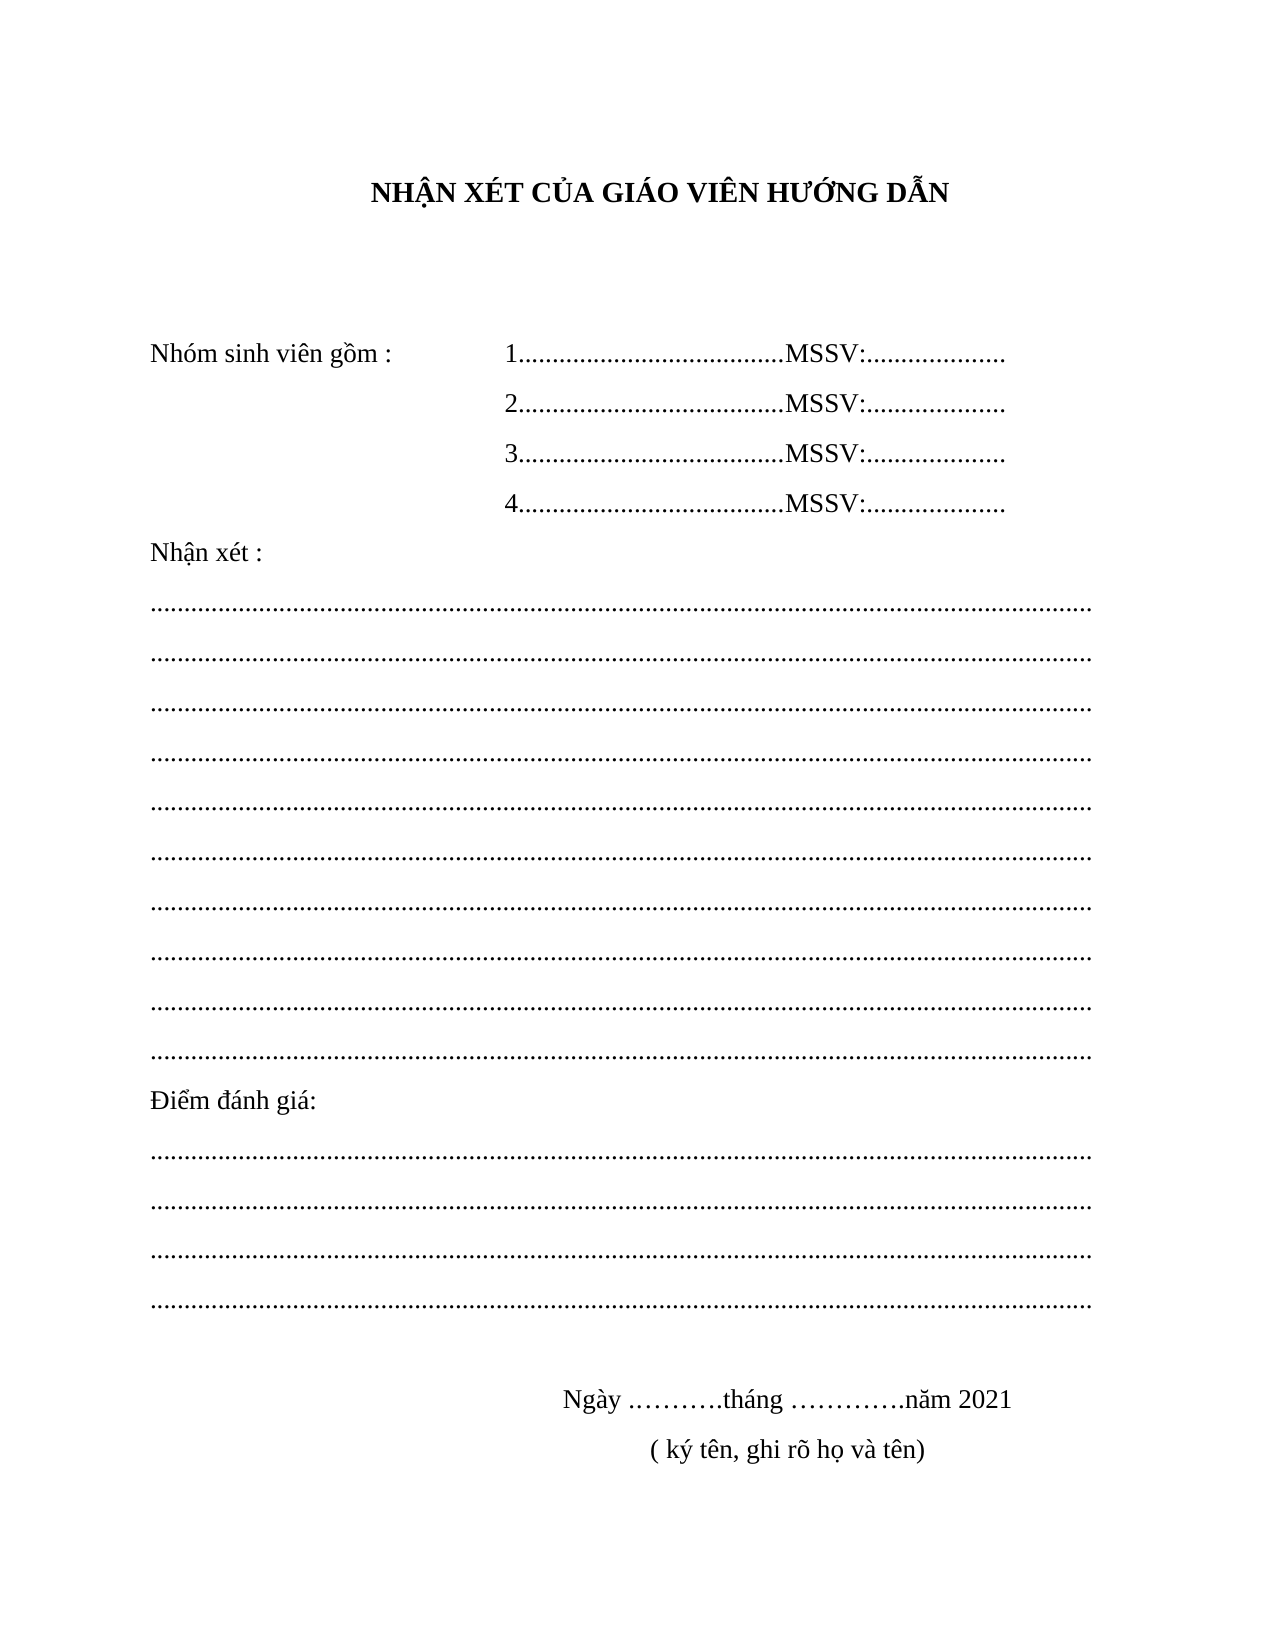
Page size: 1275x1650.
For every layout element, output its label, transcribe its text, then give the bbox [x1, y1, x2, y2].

text 2. MSSV: [150, 387, 1125, 418]
text Ngày .……….tháng ………….năm 2021 [450, 1383, 1125, 1414]
subtitle NHẬN XÉT CỦA GIÁO VIÊN HƯỚNG DẪN [195, 175, 1125, 208]
text ( ký tên, ghi rõ họ và tên) [450, 1433, 1125, 1464]
text Điểm đánh giá: [150, 1084, 1125, 1115]
text 4. MSSV: [150, 487, 1125, 518]
text 3. MSSV: [150, 437, 1125, 468]
text Nhóm sinh viên gồm : 1. MSSV: [150, 337, 1125, 368]
text Nhận xét : [150, 537, 1125, 568]
